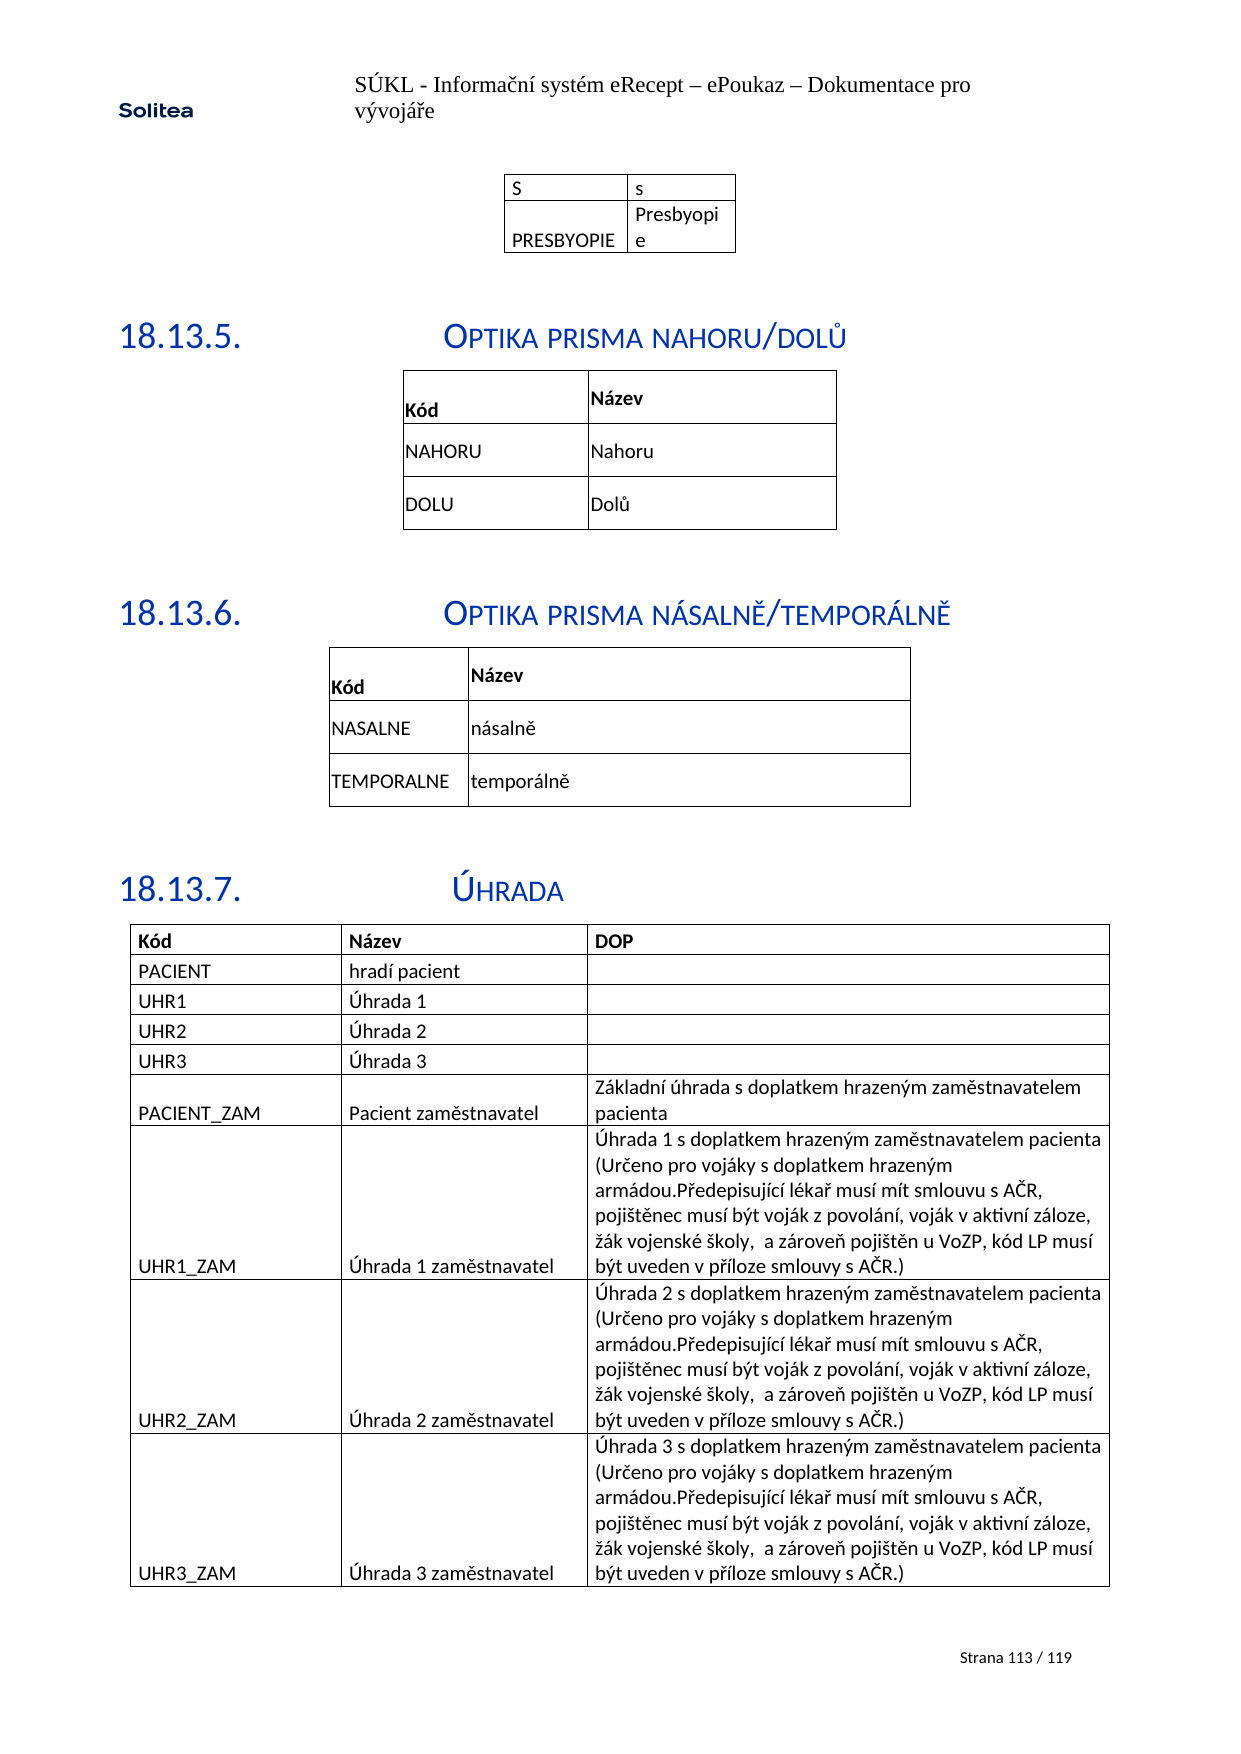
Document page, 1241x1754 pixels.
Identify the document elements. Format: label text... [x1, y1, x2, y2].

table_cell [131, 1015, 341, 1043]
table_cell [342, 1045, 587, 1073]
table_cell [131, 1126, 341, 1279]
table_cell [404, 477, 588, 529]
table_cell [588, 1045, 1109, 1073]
text Úhrada [118, 865, 1122, 911]
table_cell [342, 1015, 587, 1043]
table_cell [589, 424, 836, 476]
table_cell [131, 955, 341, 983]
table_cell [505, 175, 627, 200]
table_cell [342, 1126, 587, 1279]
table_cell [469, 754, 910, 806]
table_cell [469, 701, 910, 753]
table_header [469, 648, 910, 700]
text Optika prisma násalně/temporálně [118, 588, 1122, 634]
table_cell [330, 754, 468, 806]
text Optika prisma nahoru/dolů [118, 312, 1122, 357]
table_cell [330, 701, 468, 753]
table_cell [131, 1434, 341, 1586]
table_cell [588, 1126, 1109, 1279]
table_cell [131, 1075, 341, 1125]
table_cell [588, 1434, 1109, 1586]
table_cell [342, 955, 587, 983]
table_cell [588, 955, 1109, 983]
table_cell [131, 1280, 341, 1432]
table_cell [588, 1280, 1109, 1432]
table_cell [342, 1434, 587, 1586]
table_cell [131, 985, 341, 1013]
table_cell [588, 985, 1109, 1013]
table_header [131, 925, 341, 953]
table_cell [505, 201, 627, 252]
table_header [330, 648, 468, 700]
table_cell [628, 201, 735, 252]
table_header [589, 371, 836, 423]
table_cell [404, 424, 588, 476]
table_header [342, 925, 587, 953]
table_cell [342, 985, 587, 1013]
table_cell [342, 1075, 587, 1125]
picture [118, 102, 194, 119]
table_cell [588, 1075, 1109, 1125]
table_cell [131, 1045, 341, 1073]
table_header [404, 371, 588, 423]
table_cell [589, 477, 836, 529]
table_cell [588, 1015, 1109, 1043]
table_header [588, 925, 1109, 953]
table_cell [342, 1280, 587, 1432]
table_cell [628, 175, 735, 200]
